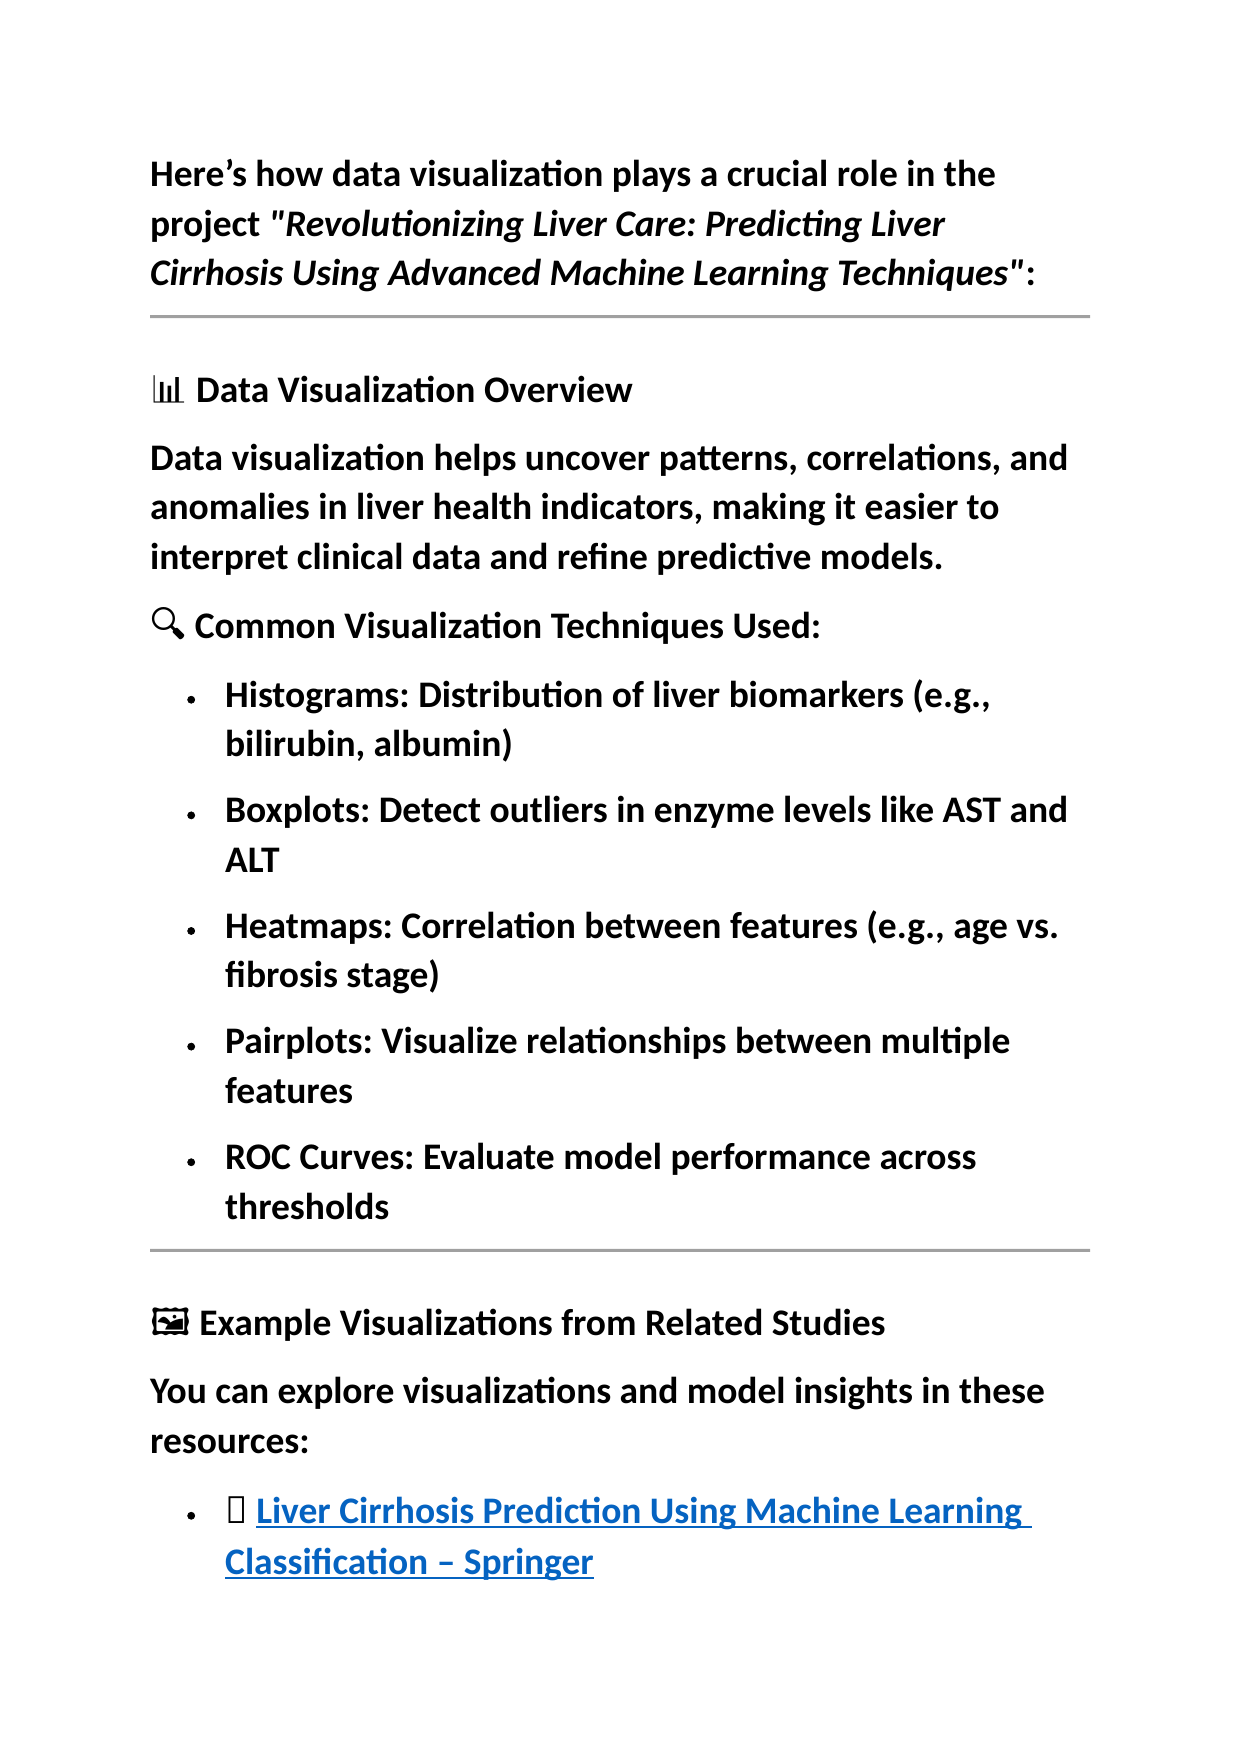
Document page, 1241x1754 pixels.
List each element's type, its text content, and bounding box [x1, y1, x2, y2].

text Data visualization helps uncover patterns, correlations, and anomalies in liver health indicators, making it easier to interpret clinical data and refine predictive models. [150, 434, 1090, 578]
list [187, 1483, 1090, 1583]
text You can explore visualizations and model insights in these resources: [150, 1367, 1090, 1463]
list Pairplots: Visualize relationships between multiple features [187, 1017, 1090, 1113]
text 🖼️ Example Visualizations from Related Studies [150, 1296, 1090, 1347]
list Heatmaps: Correlation between features (e.g., age vs. fibrosis stage) [187, 902, 1090, 997]
list Boxplots: Detect outliers in enzyme levels like AST and ALT [187, 786, 1090, 882]
list Histograms: Distribution of liver biomarkers (e.g., bilirubin, albumin) [187, 671, 1090, 766]
text 🔍 Common Visualization Techniques Used: [150, 599, 1090, 650]
list ROC Curves: Evaluate model performance across thresholds [187, 1133, 1090, 1228]
text 📊 Data Visualization Overview [150, 362, 1090, 413]
text Here’s how data visualization plays a crucial role in the project "Revolutionizing Liver Care: Predicting Liver Cirrhosis Using Advanced Machine Learning Techniques": [150, 150, 1090, 295]
